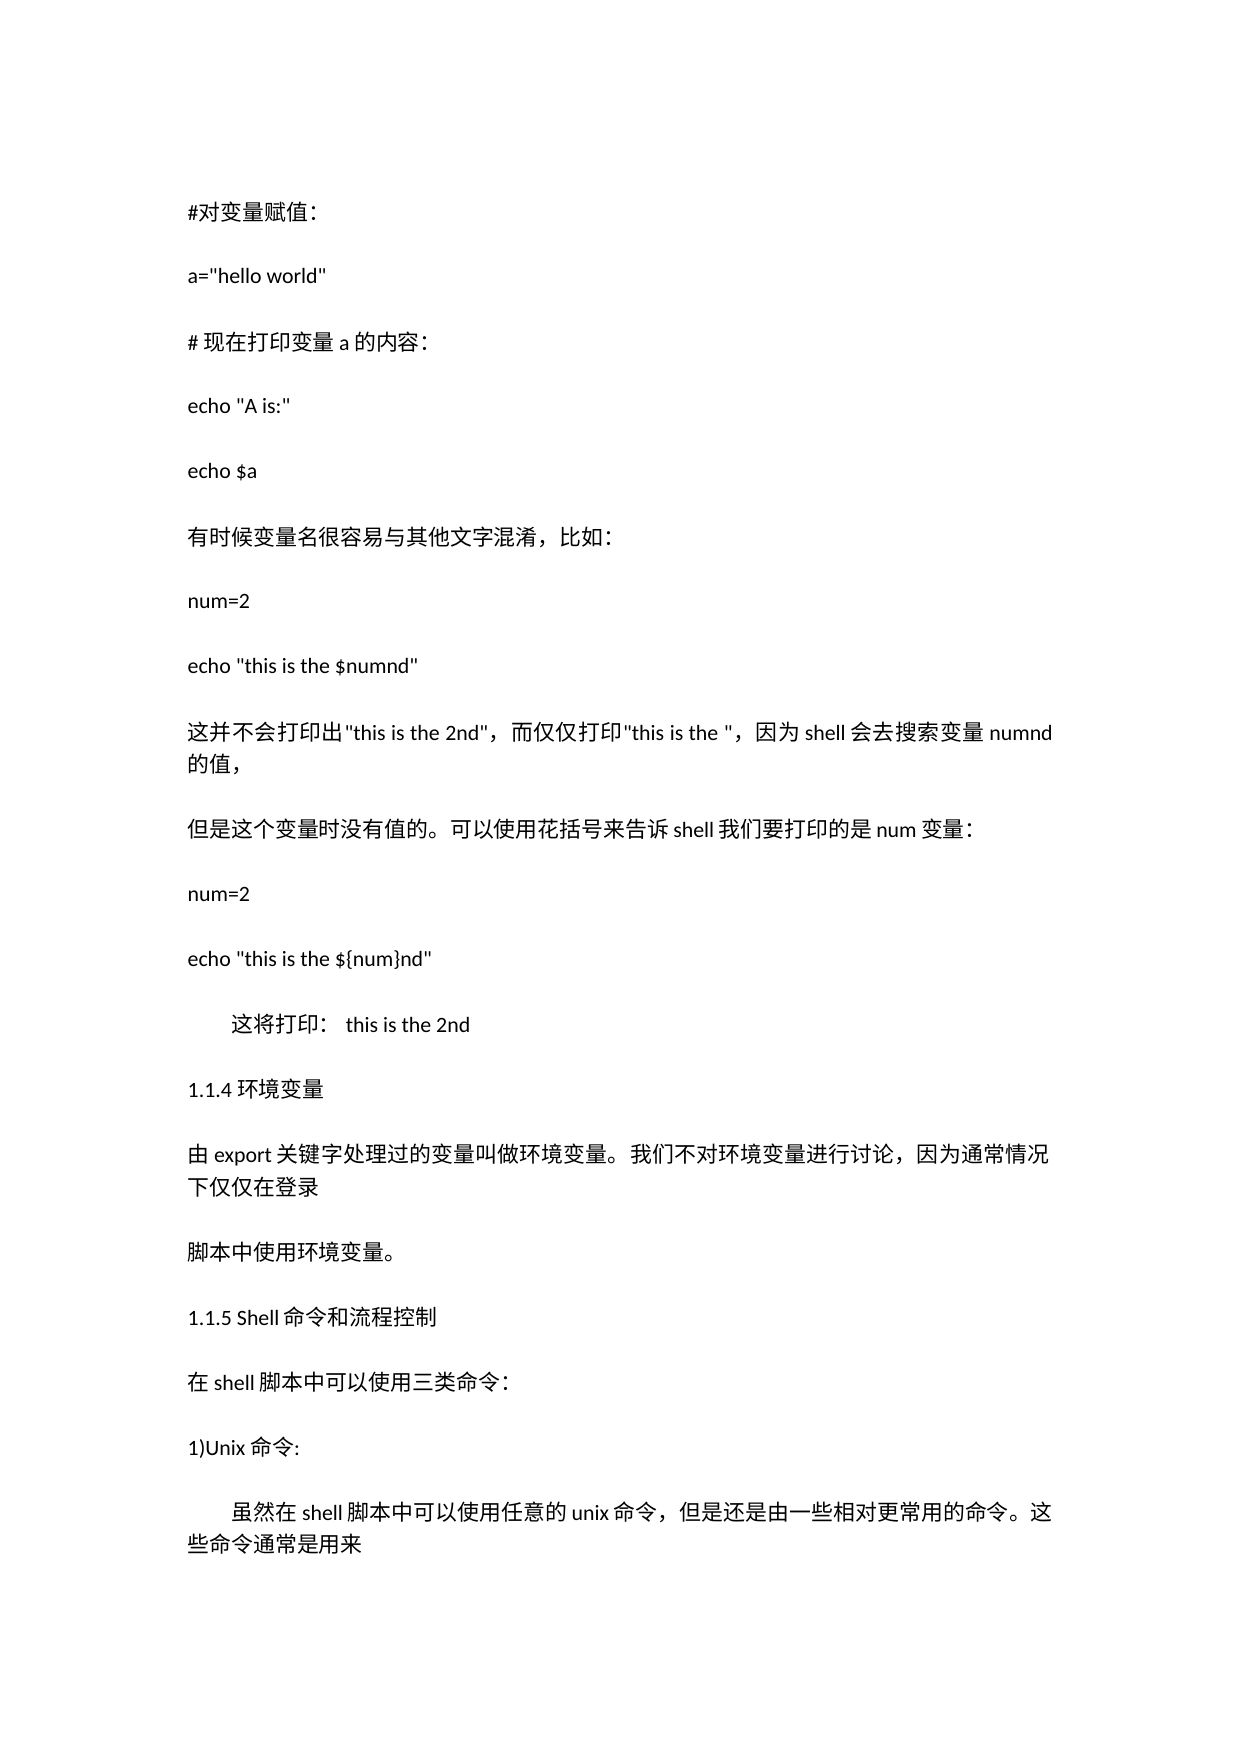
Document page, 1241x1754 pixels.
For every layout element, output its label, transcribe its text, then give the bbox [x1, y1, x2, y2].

text echo "this is the $numnd" [187, 649, 1053, 682]
text a="hello world" [187, 259, 1053, 292]
text 有时候变量名很容易与其他文字混淆，比如： [187, 519, 1053, 552]
text #对变量赋值： [187, 194, 1053, 227]
text echo $a [187, 454, 1053, 487]
text num=2 [187, 877, 1053, 909]
text 这将打印： this is the 2nd [187, 1007, 1053, 1039]
text num=2 [187, 584, 1053, 617]
text 在shell脚本中可以使用三类命令： [187, 1364, 1053, 1397]
text 虽然在shell脚本中可以使用任意的unix命令，但是还是由一些相对更常用的命令。这些命令通常是用来 [187, 1494, 1053, 1559]
text 脚本中使用环境变量。 [187, 1234, 1053, 1267]
text 但是这个变量时没有值的。可以使用花括号来告诉shell我们要打印的是num变量： [187, 812, 1053, 844]
text 1.1.5 Shell命令和流程控制 [187, 1299, 1053, 1332]
text 1.1.4 环境变量 [187, 1072, 1053, 1104]
text # 现在打印变量a的内容： [187, 324, 1053, 357]
text echo "A is:" [187, 389, 1053, 422]
text 这并不会打印出"this is the 2nd"，而仅仅打印"this is the "，因为shell会去搜索变量numnd的值， [187, 714, 1053, 779]
text echo "this is the ${num}nd" [187, 942, 1053, 974]
text 1)Unix 命令: [187, 1429, 1053, 1462]
text 由export关键字处理过的变量叫做环境变量。我们不对环境变量进行讨论，因为通常情况下仅仅在登录 [187, 1137, 1053, 1202]
